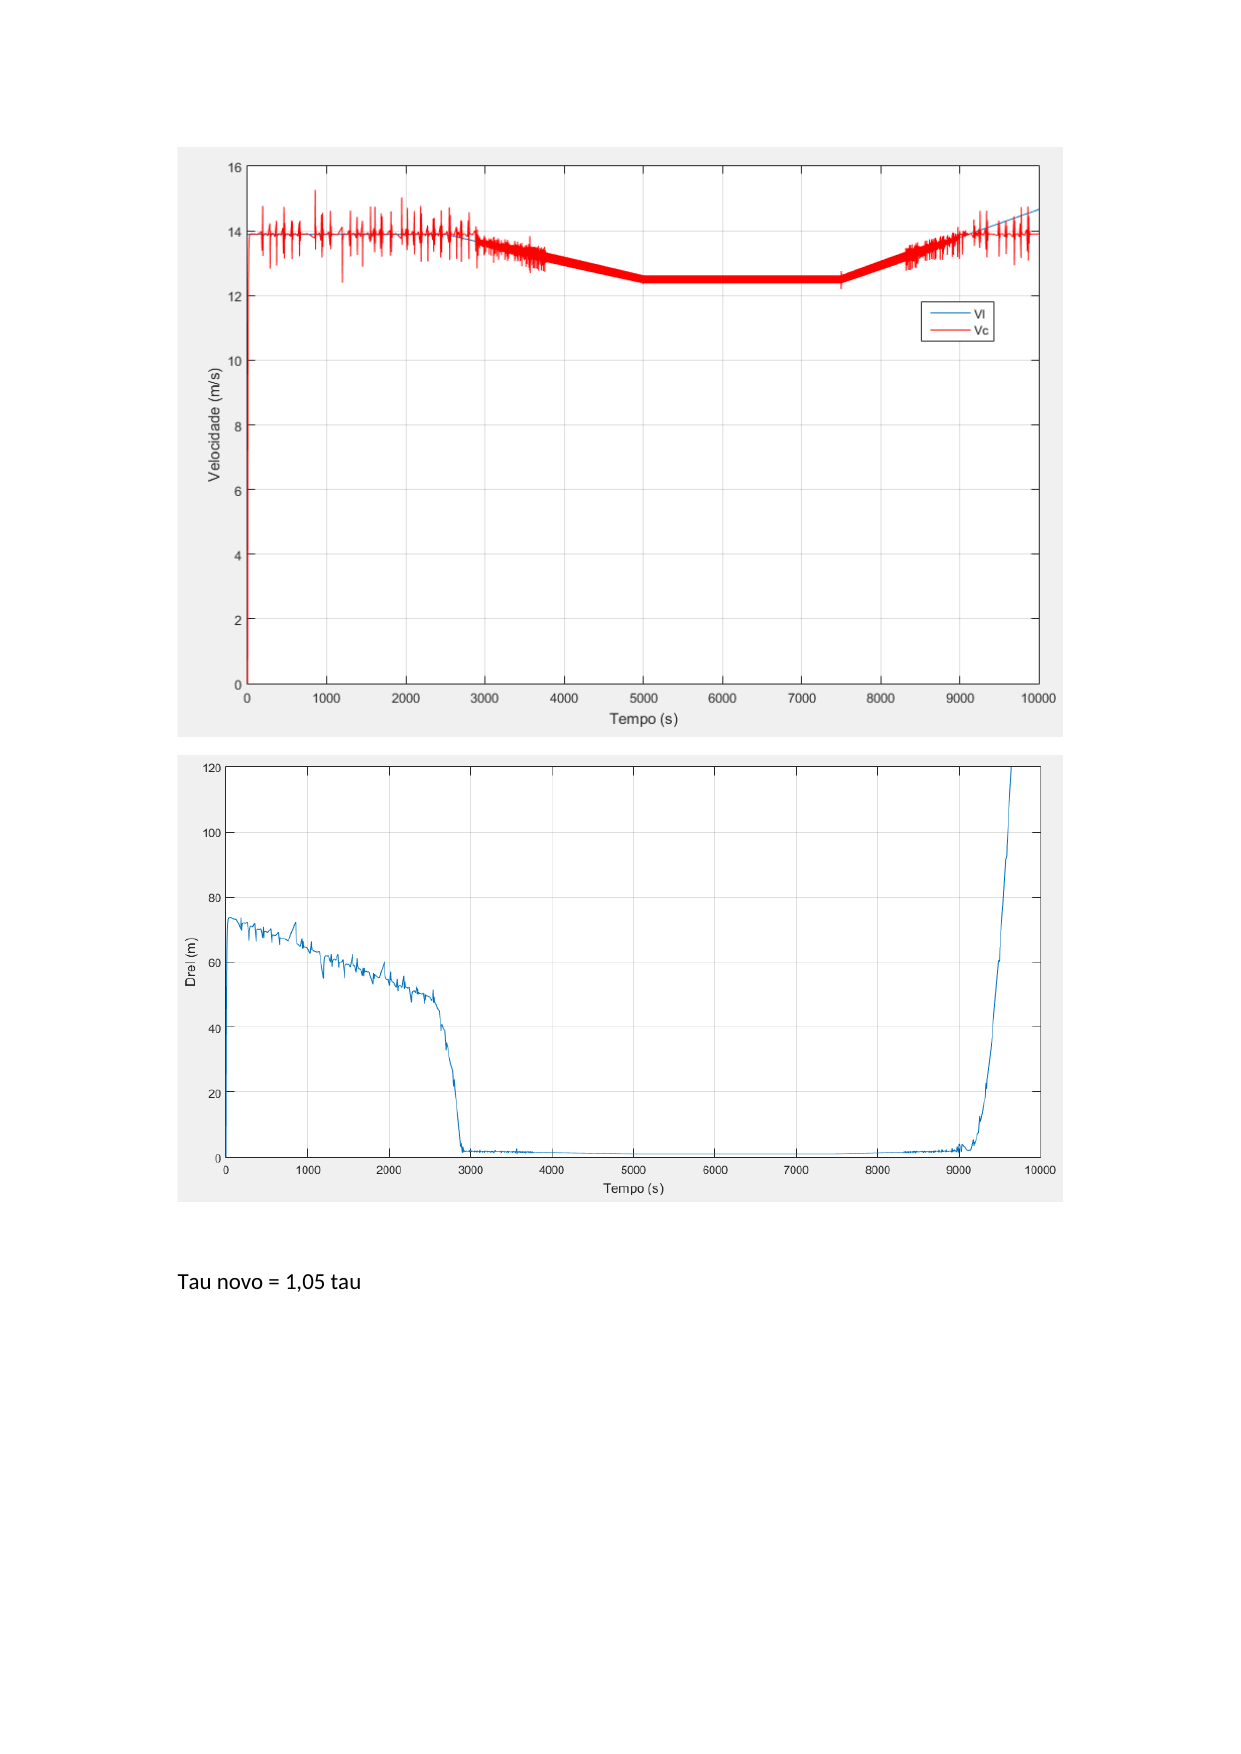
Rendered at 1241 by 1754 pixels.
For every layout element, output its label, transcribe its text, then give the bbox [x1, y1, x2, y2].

picture [177, 755, 1063, 1202]
picture [177, 147, 1063, 737]
text Tau novo = 1,05 tau [177, 1267, 1063, 1296]
